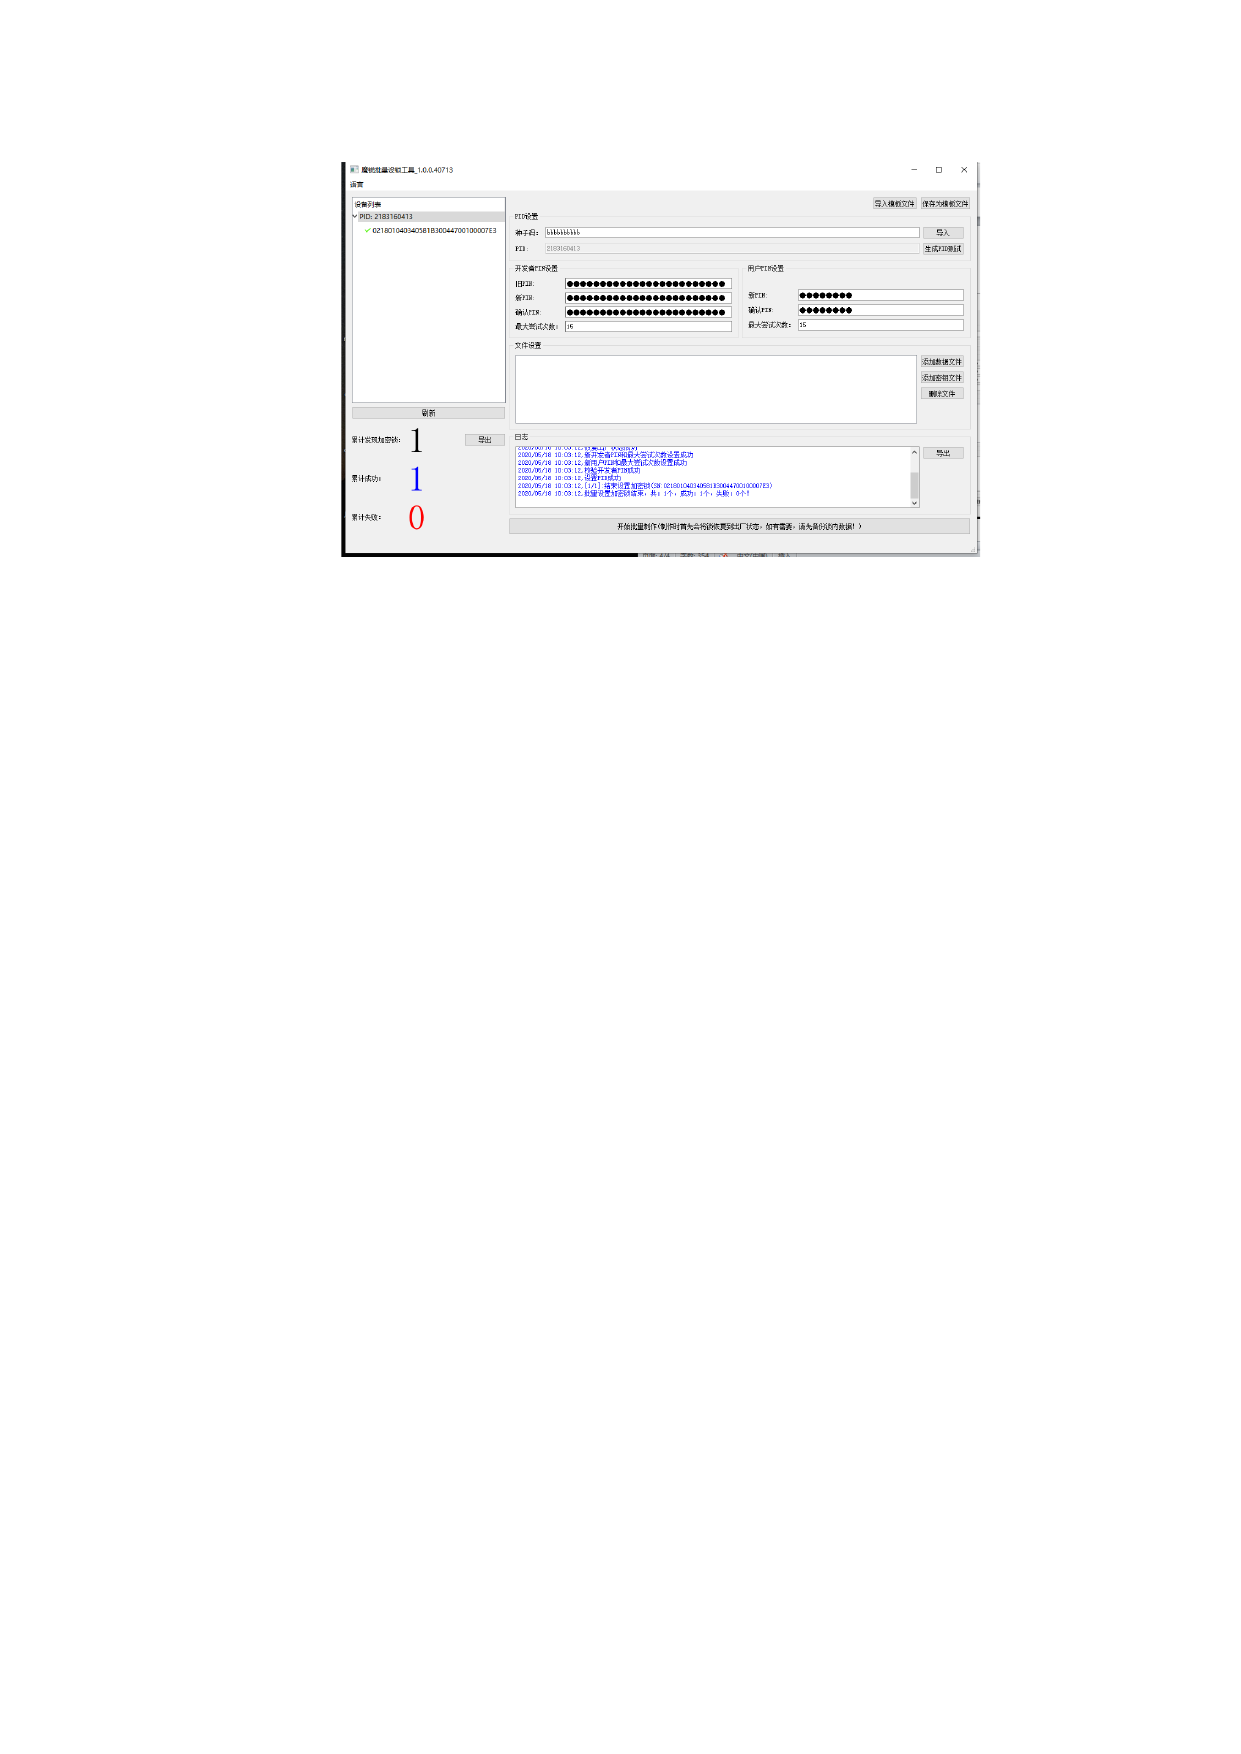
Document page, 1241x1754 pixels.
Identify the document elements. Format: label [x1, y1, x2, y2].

picture [341, 162, 981, 557]
